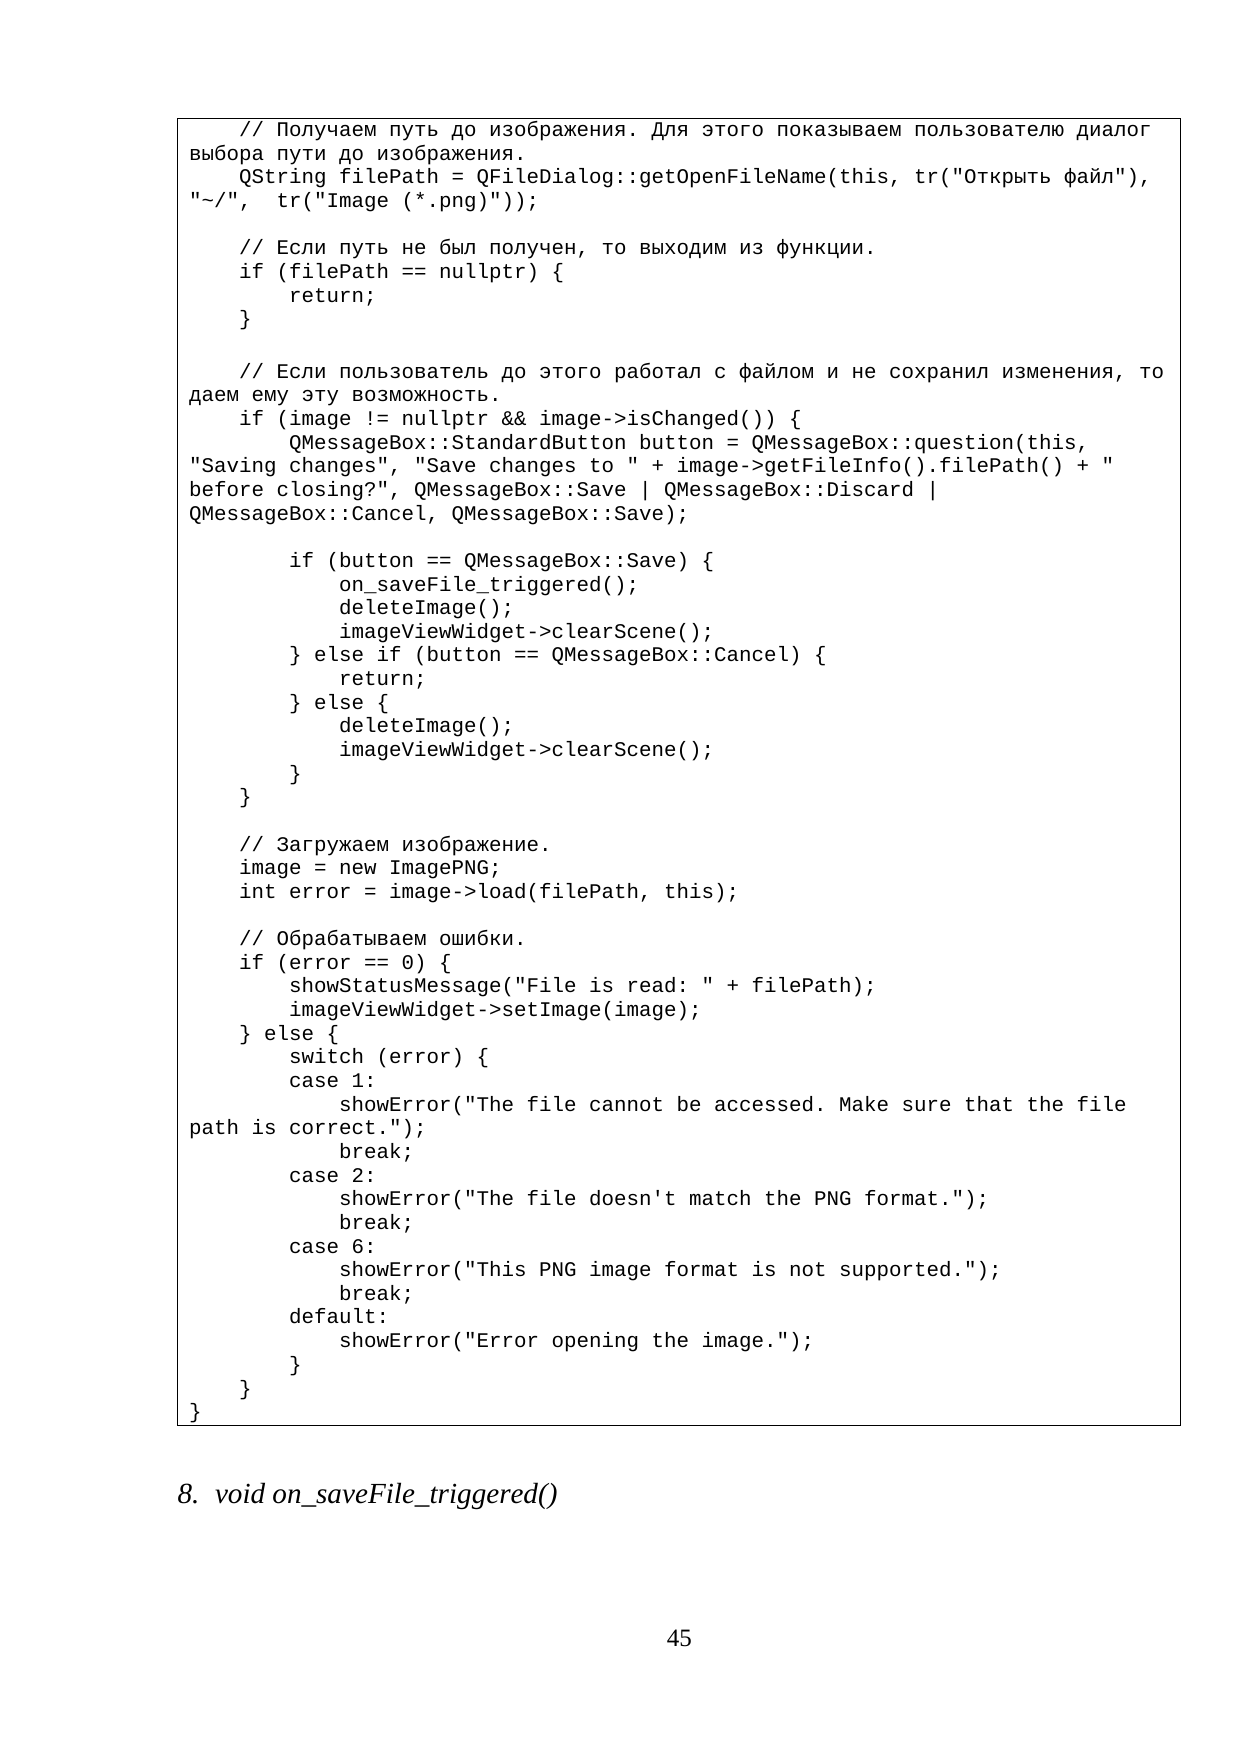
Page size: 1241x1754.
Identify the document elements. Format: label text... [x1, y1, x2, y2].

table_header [178, 119, 1180, 1425]
list void on_saveFile_triggered() [177, 1476, 1181, 1510]
